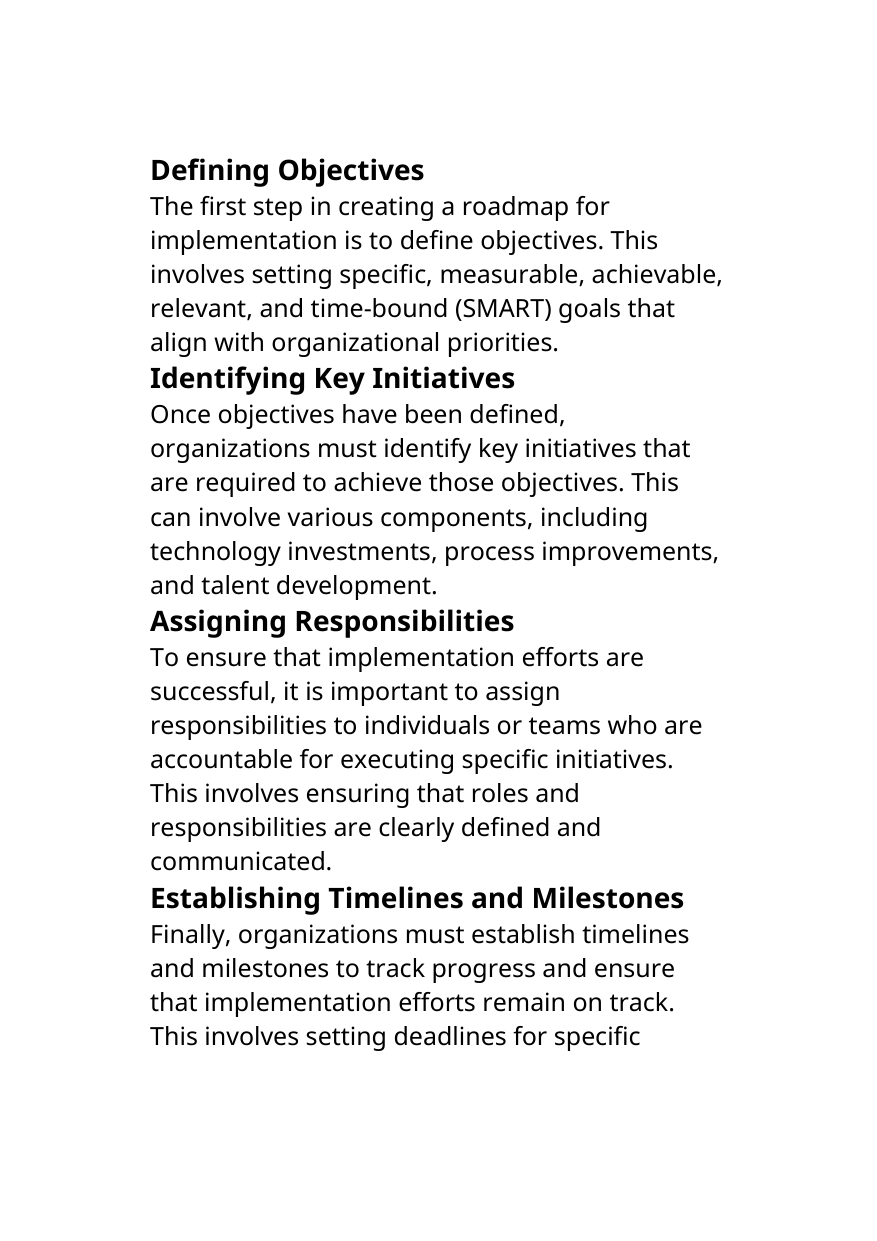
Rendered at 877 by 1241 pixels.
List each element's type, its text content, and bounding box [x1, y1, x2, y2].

subtitle Establishing Timelines and Milestones [150, 878, 727, 916]
text To ensure that implementation efforts are successful, it is important to assign responsibilities to individuals or teams who are accountable for executing specific initiatives. This involves ensuring that roles and responsibilities are clearly defined and communicated. [150, 640, 727, 878]
subtitle Defining Objectives [150, 150, 727, 188]
text Once objectives have been defined, organizations must identify key initiatives that are required to achieve those objectives. This can involve various components, including technology investments, process improvements, and talent development. [150, 397, 727, 601]
subtitle Assigning Responsibilities [150, 601, 727, 640]
subtitle Identifying Key Initiatives [150, 359, 727, 397]
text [150, 916, 727, 1053]
text The first step in creating a roadmap for implementation is to define objectives. This involves setting specific, measurable, achievable, relevant, and time-bound (SMART) goals that align with organizational priorities. [150, 188, 727, 359]
